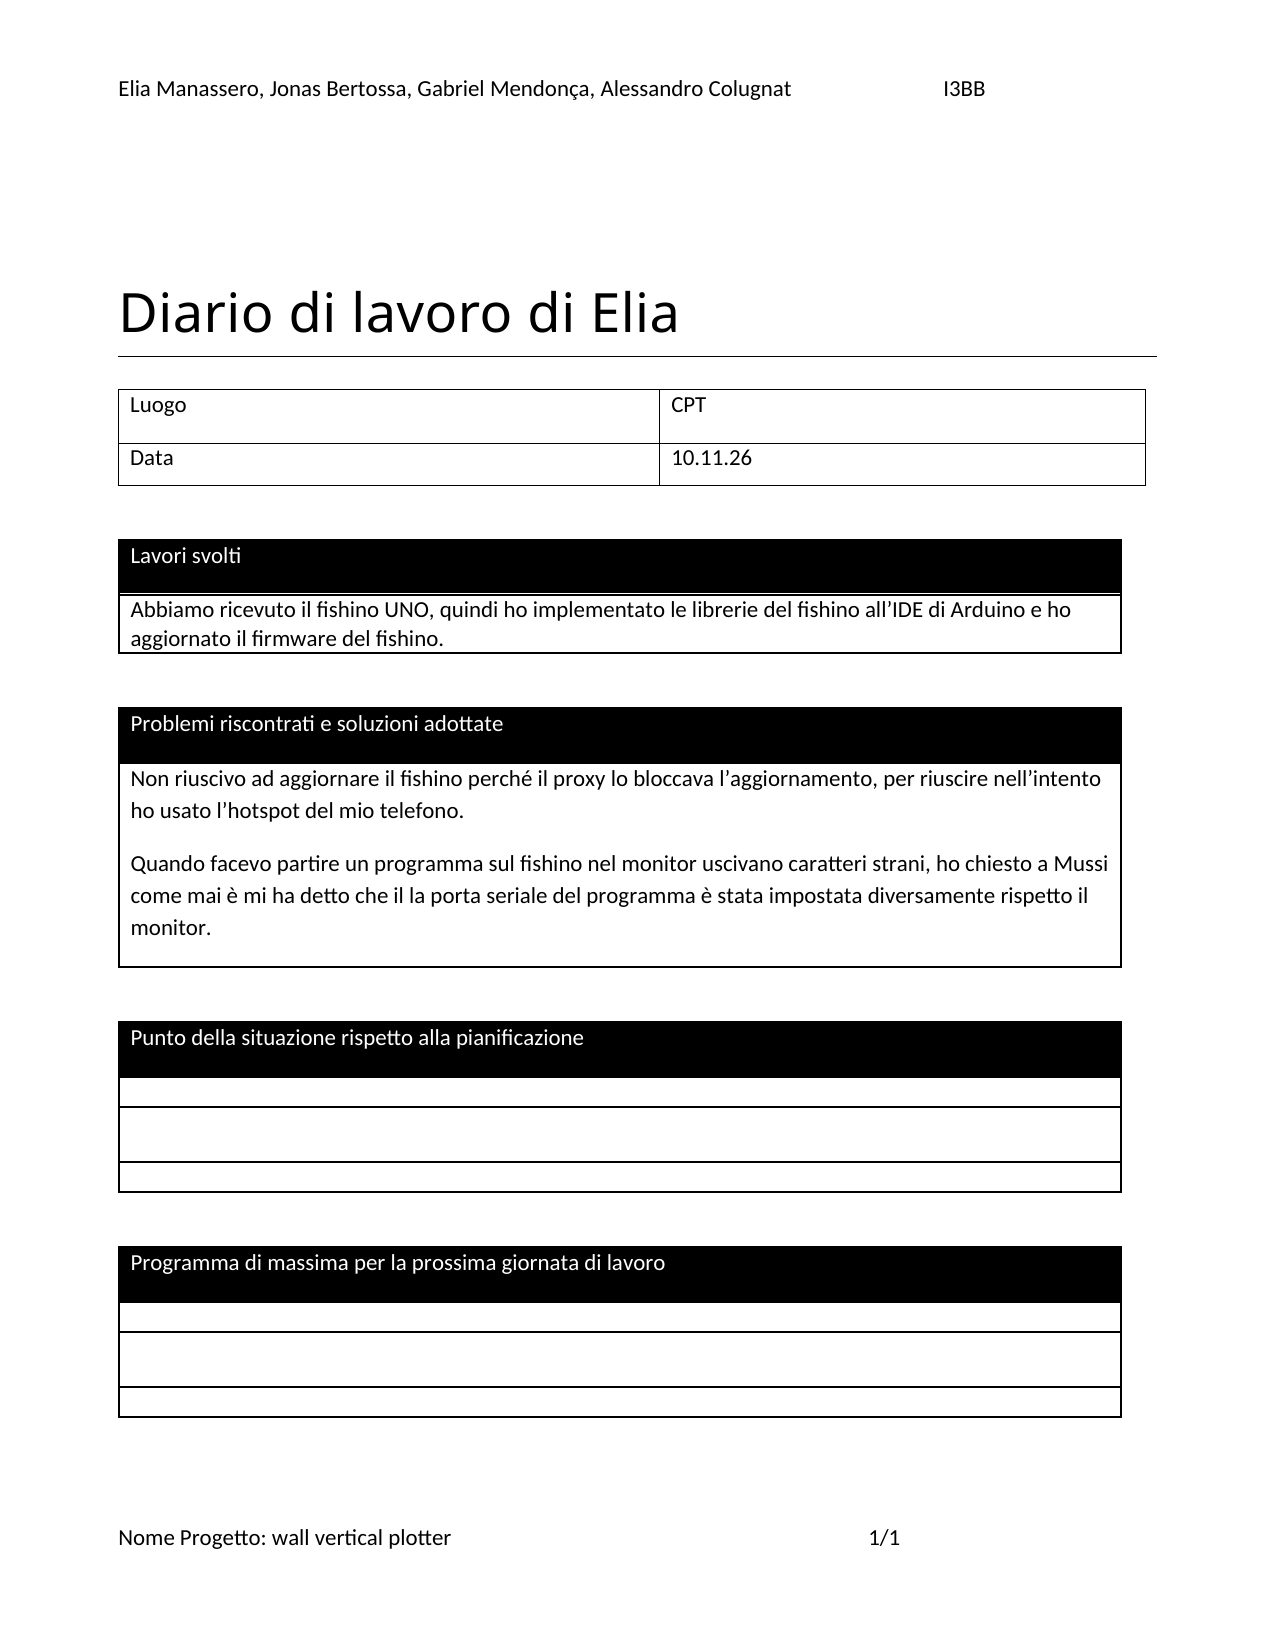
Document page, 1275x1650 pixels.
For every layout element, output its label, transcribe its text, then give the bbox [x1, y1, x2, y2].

table_cell 15.12.2017 [660, 444, 1145, 485]
table_header Lavori svolti [120, 541, 1120, 593]
table_cell Non riuscivo ad aggiornare il fishino perché il proxy lo bloccava l’aggiornamento, per riuscire nell’intento ho usato l’hotspot del mio telefono. Quando facevo partire un programma sul fishino nel monitor uscivano caratteri strani, ho chiesto a Mussi come mai è mi ha detto che il la porta seriale del programma è stata impostata diversamente rispetto il monitor. [120, 764, 1120, 966]
table_cell [120, 1303, 1120, 1331]
table_header CPT [660, 390, 1145, 442]
title Diario di lavoro di Elia [118, 274, 1157, 356]
table_header Problemi riscontrati e soluzioni adottate [120, 709, 1120, 762]
table_cell Abbiamo ricevuto il fishino UNO, quindi ho implementato le librerie del fishino all’IDE di Arduino e ho aggiornato il firmware del fishino. [120, 596, 1120, 652]
table_cell [120, 1388, 1120, 1416]
table_header Luogo [119, 390, 659, 442]
table_cell [120, 1078, 1120, 1106]
table_cell [120, 1333, 1120, 1386]
table_header Punto della situazione rispetto alla pianificazione [120, 1023, 1120, 1076]
table_header Programma di massima per la prossima giornata di lavoro [120, 1248, 1120, 1301]
table_cell Data [119, 444, 659, 485]
table_cell [120, 1163, 1120, 1191]
table_cell [120, 1108, 1120, 1161]
